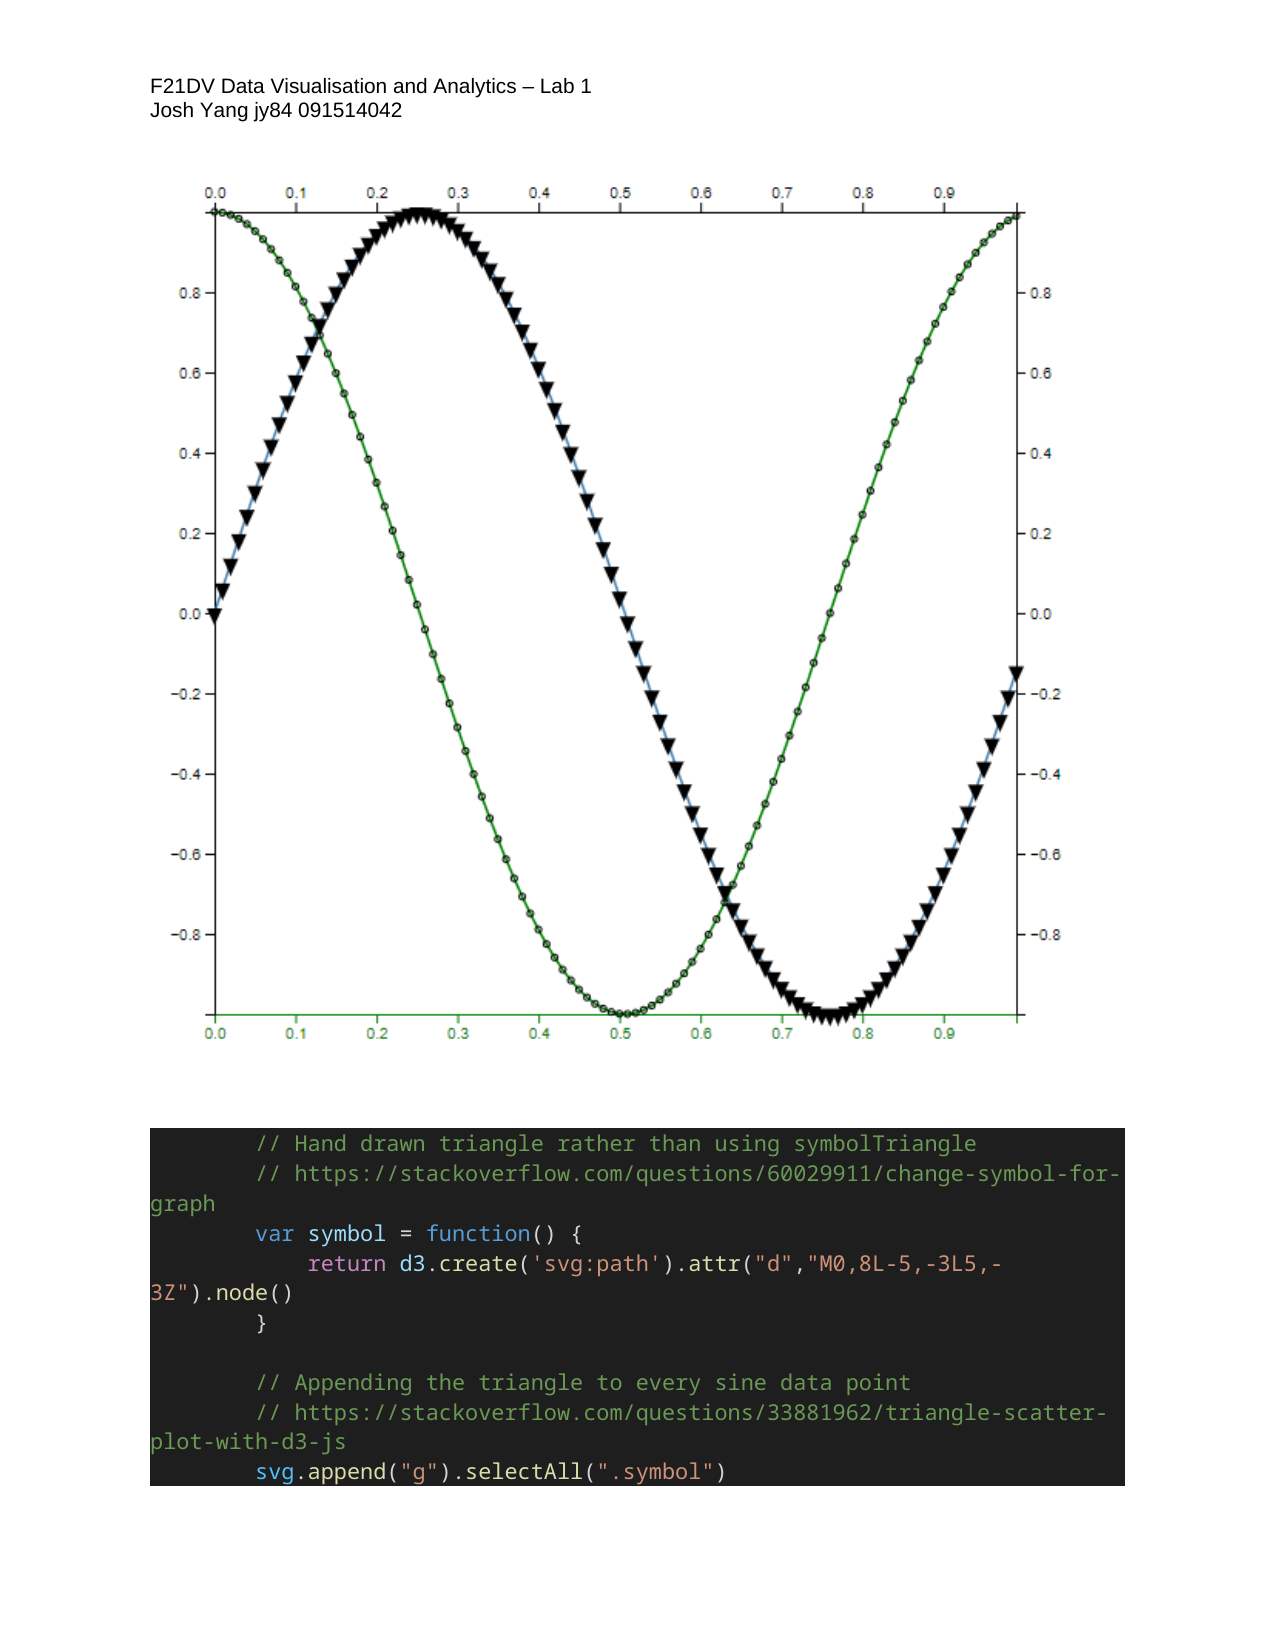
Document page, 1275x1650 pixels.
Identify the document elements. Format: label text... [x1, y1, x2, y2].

text // https://stackoverflow.com/questions/33881962/triangle-scatter-plot-with-d3-js [150, 1397, 1125, 1456]
text } [150, 1307, 1125, 1337]
text // Hand drawn triangle rather than using symbolTriangle [150, 1128, 1125, 1158]
text var symbol = function() { [150, 1218, 1125, 1248]
text svg.append("g").selectAll(".symbol") [150, 1456, 1125, 1486]
picture [150, 150, 1125, 1110]
text // Appending the triangle to every sine data point [150, 1367, 1125, 1397]
text // https://stackoverflow.com/questions/60029911/change-symbol-for-graph [150, 1158, 1125, 1218]
text return d3.create('svg:path').attr("d","M0,8L-5,-3L5,-3Z").node() [150, 1248, 1125, 1307]
